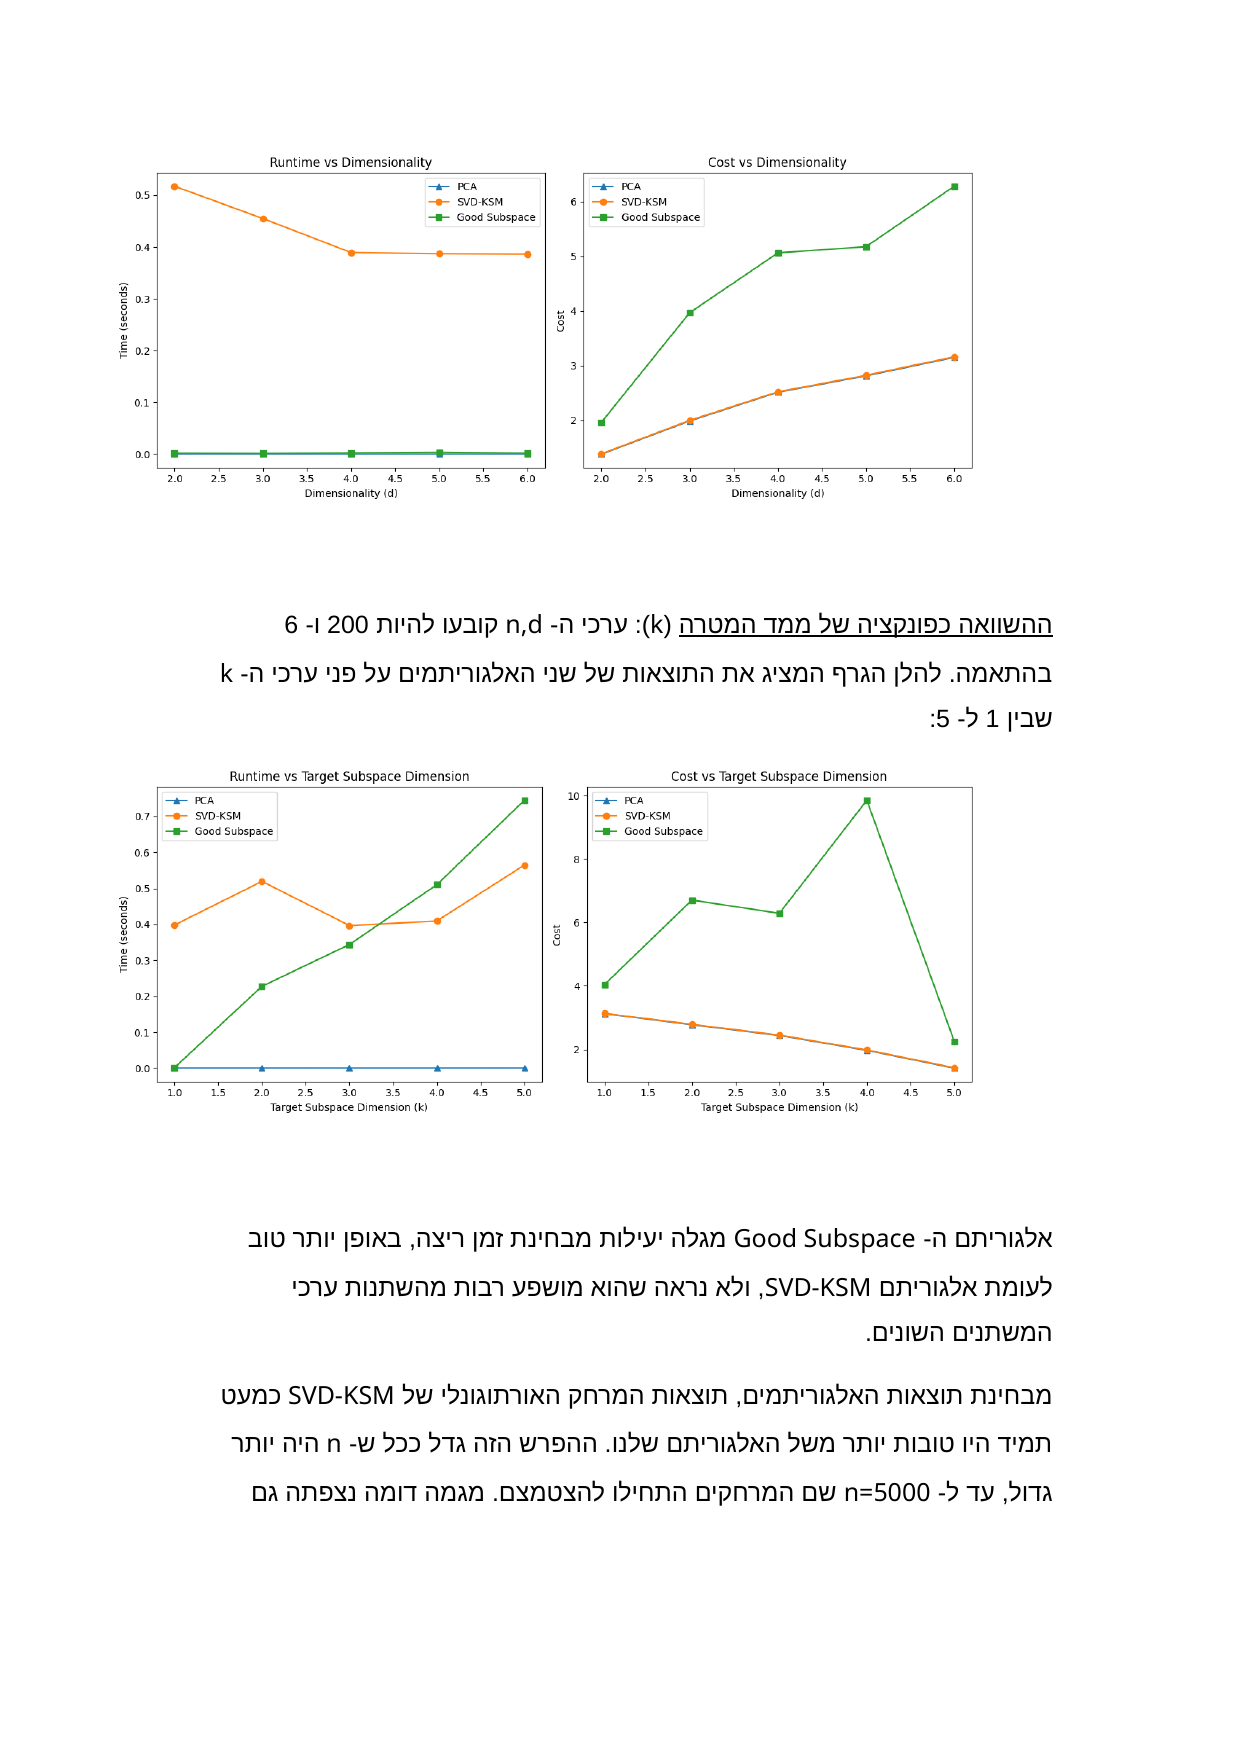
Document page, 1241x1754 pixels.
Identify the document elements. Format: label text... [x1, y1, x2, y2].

picture [112, 763, 978, 1120]
picture [112, 150, 978, 506]
text אלגוריתם ה- Good Subspace מגלה יעילות מבחינת זמן ריצה, באופן יותר טוב לעומת אלגוריתם SVD-KSM, ולא נראה שהוא מושפע רבות מהשתנות ערכי המשתנים השונים. [187, 1221, 1053, 1347]
text ההשוואה כפונקציה של ממד המטרה (k): ערכי ה- n,d קובעו להיות 200 ו- 6 בהתאמה. להלן הגרף המציג את התוצאות של שני האלגוריתמים על פני ערכי ה- k שבין 1 ל- 5: [187, 607, 1053, 733]
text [187, 1378, 1053, 1509]
